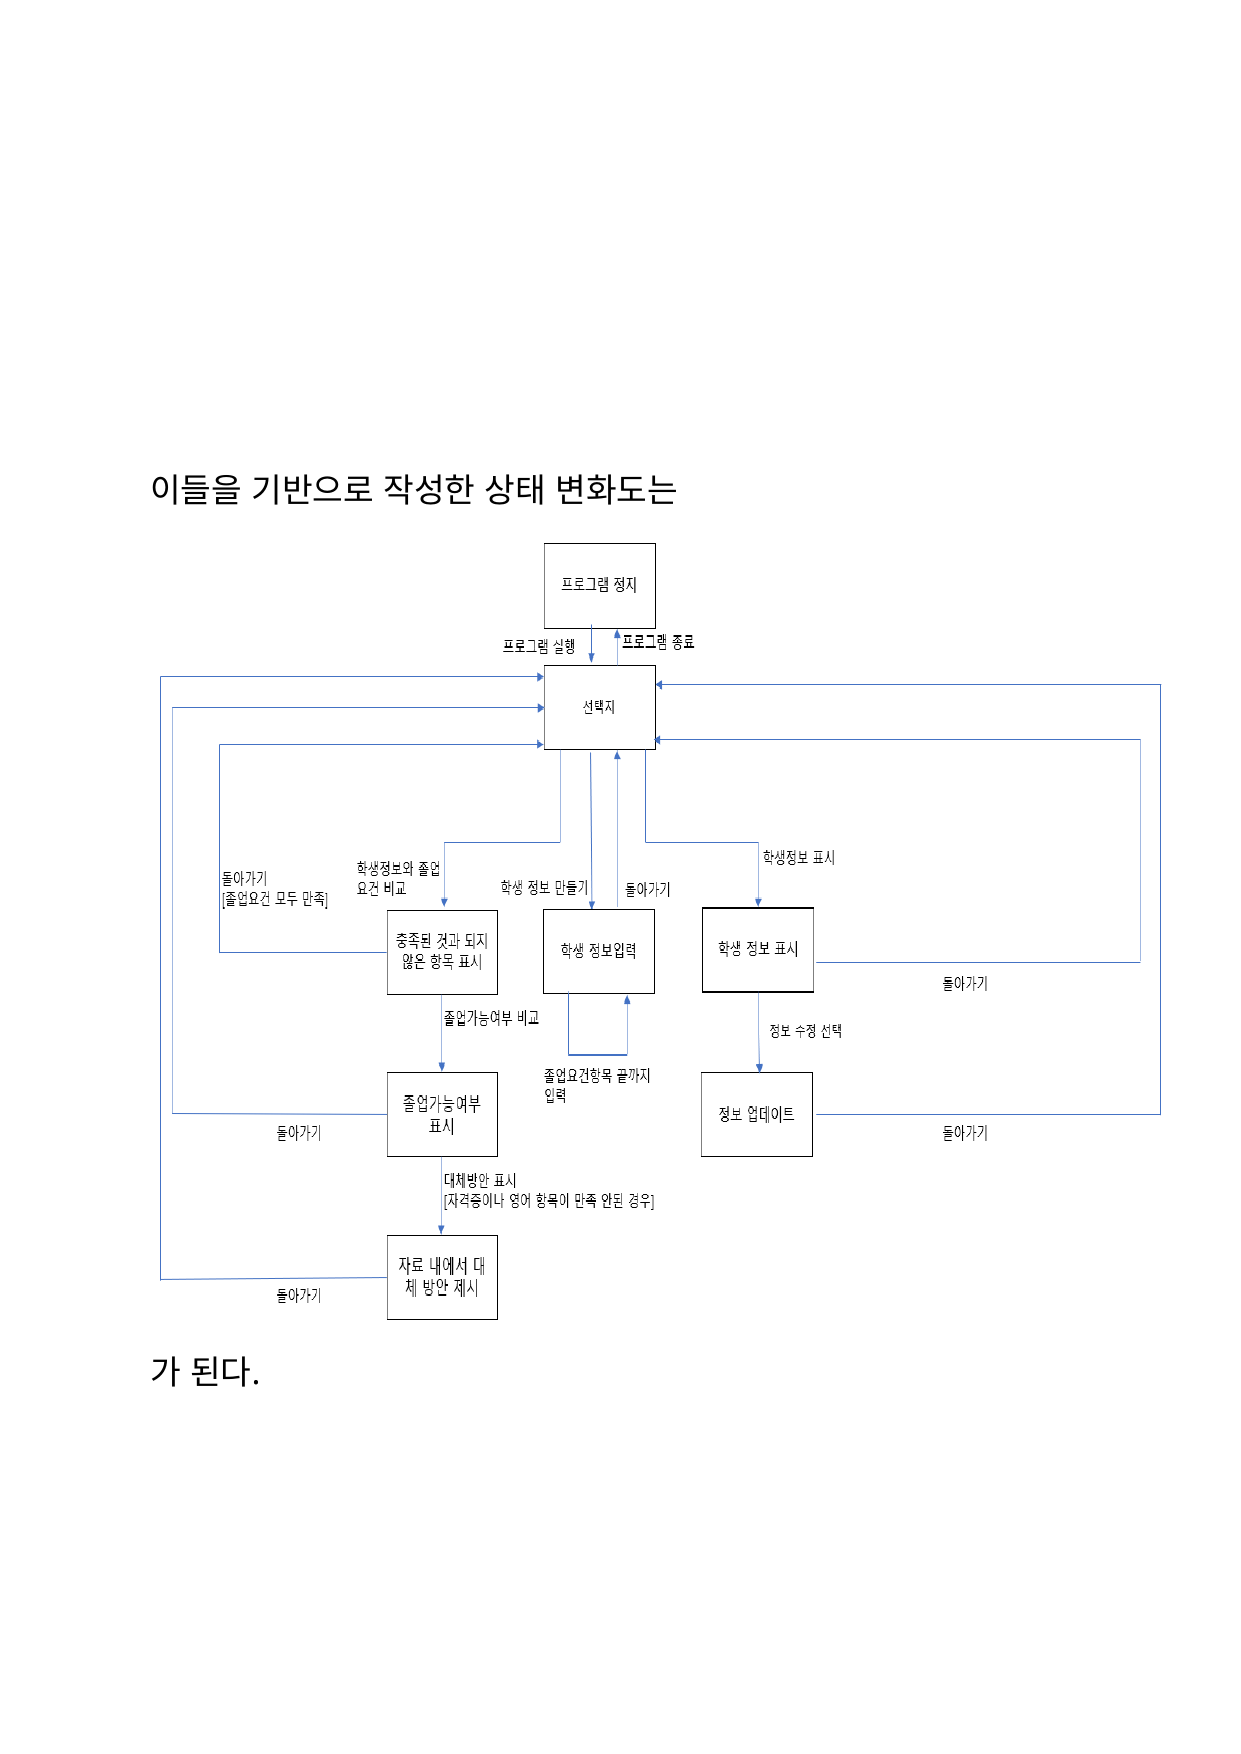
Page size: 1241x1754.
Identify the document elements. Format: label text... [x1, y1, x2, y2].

text 가 된다. [150, 1346, 1090, 1394]
text 이들을 기반으로 작성한 상태 변화도는 [150, 464, 1090, 512]
picture [150, 533, 1169, 1327]
